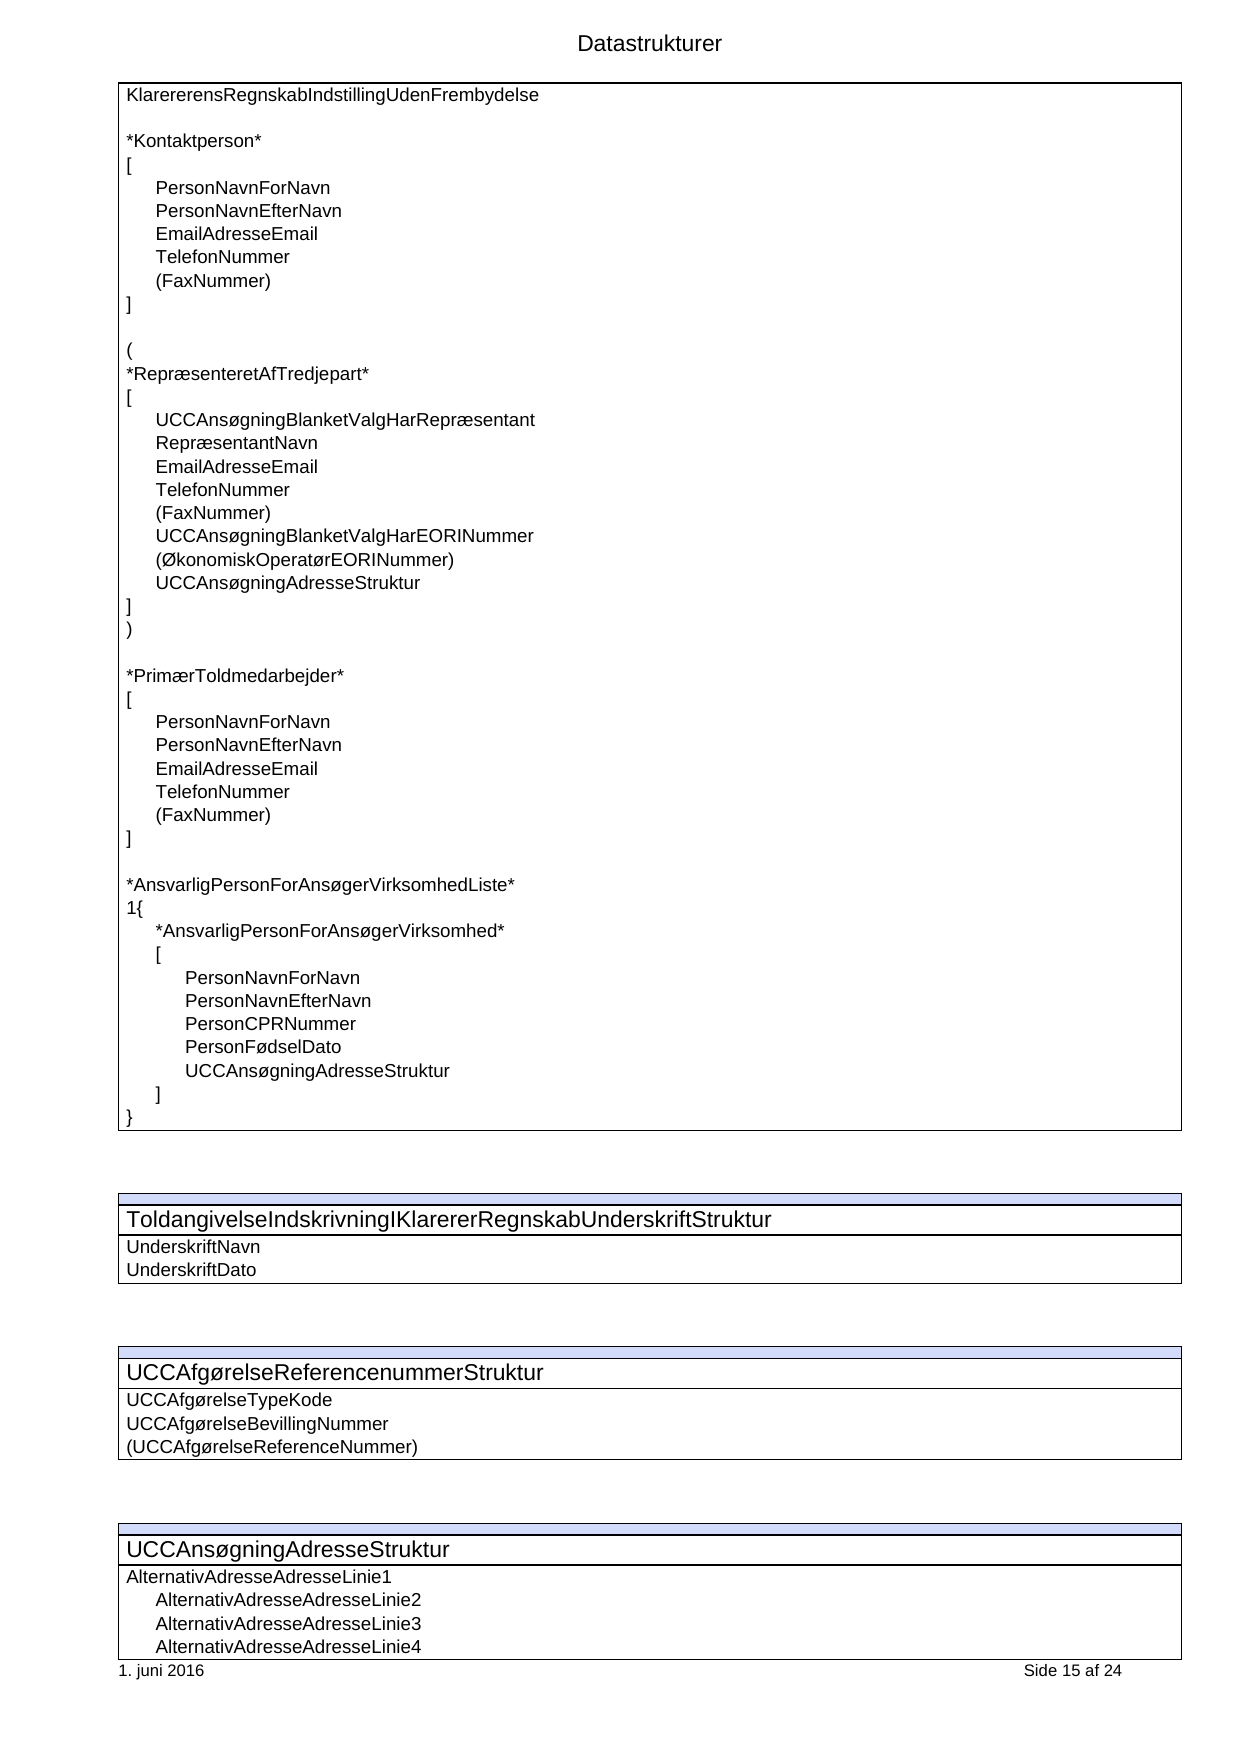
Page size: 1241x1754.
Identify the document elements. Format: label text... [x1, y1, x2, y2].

table_header [119, 1524, 1181, 1534]
table_header [119, 1194, 1181, 1204]
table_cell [119, 1566, 1181, 1659]
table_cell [119, 84, 1181, 1129]
table_cell UCCAnsøgningAdresseStruktur [119, 1536, 1181, 1564]
table_cell UCCAfgørelseReferencenummerStruktur [119, 1359, 1181, 1388]
table_header [119, 1347, 1181, 1358]
table_cell UCCAfgørelseTypeKode UCCAfgørelseBevillingNummer (UCCAfgørelseReferenceNummer) [119, 1389, 1181, 1459]
table_cell ToldangivelseIndskrivningIKlarererRegnskabUnderskriftStruktur [119, 1206, 1181, 1234]
table_cell UnderskriftNavn UnderskriftDato [119, 1236, 1181, 1283]
